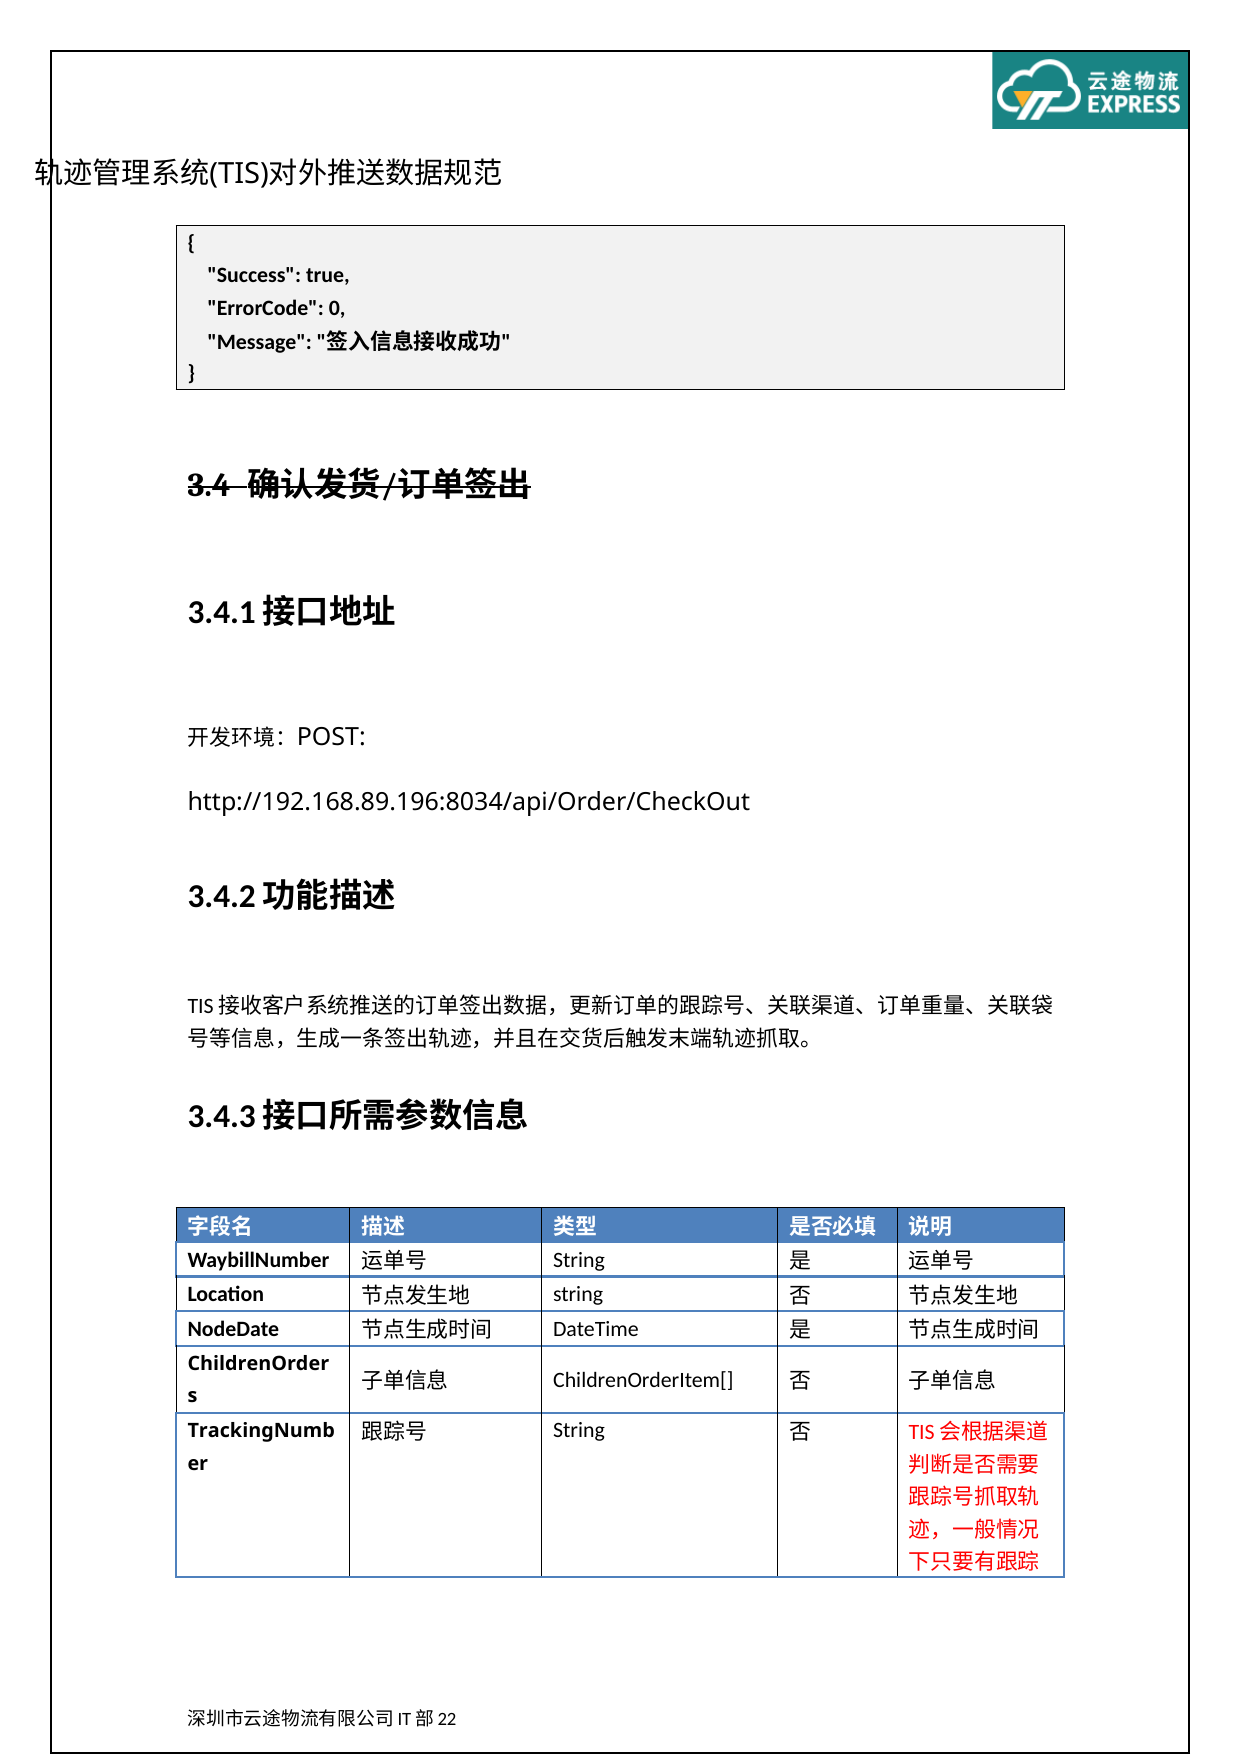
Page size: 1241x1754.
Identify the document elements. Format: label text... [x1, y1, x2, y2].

table_cell DateTime [542, 1312, 777, 1344]
table_cell 节点发生地 [898, 1278, 1064, 1310]
table_cell NodeDate [177, 1312, 349, 1344]
table_header 字段名 [177, 1208, 349, 1241]
table_cell 节点发生地 [350, 1278, 541, 1310]
subtitle 接口所需参数信息 [187, 1080, 1053, 1145]
table_header 说明 [898, 1208, 1064, 1241]
table_header 类型 [542, 1208, 777, 1241]
table_header { "Success": true, "ErrorCode": 0, "Message": "签入信息接收成功" } [177, 226, 1064, 389]
text http://192.168.89.196:8034/api/Order/CheckOut [187, 769, 1053, 834]
table_cell 跟踪号 [350, 1414, 541, 1576]
subtitle 接口地址 [187, 576, 1053, 641]
table_cell 运单号 [898, 1243, 1063, 1275]
table_cell 子单信息 [898, 1347, 1064, 1412]
table_cell 运单号 [350, 1243, 541, 1275]
table_cell 否 [778, 1347, 897, 1412]
table_cell ChildrenOrders [177, 1347, 349, 1412]
table_cell 否 [778, 1278, 897, 1310]
table_header 描述 [350, 1208, 541, 1241]
text TIS接收客户系统推送的订单签出数据，更新订单的跟踪号、关联渠道、订单重量、关联袋号等信息，生成一条签出轨迹，并且在交货后触发末端轨迹抓取。 [187, 988, 1053, 1053]
table_cell string [542, 1278, 777, 1310]
table_cell WaybillNumber [177, 1243, 349, 1275]
table_cell TrackingNumber [177, 1414, 349, 1576]
picture [992, 52, 1188, 129]
table_cell 是 [778, 1243, 897, 1275]
table_cell 子单信息 [350, 1347, 541, 1412]
subtitle 功能描述 [187, 861, 1053, 926]
table_cell String [542, 1414, 777, 1576]
subtitle 确认发货/订单签出 [187, 449, 1053, 514]
table_cell String [542, 1243, 777, 1275]
table_cell ChildrenOrderItem[] [542, 1347, 777, 1412]
table_header 是否必填 [778, 1208, 897, 1241]
table_cell 是 [778, 1312, 897, 1344]
table_cell 节点生成时间 [898, 1312, 1063, 1344]
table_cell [898, 1414, 1063, 1576]
text 开发环境：POST: [187, 704, 1053, 769]
table_cell 节点生成时间 [350, 1312, 541, 1344]
table_cell Location [177, 1278, 349, 1310]
table_cell 否 [778, 1414, 897, 1576]
